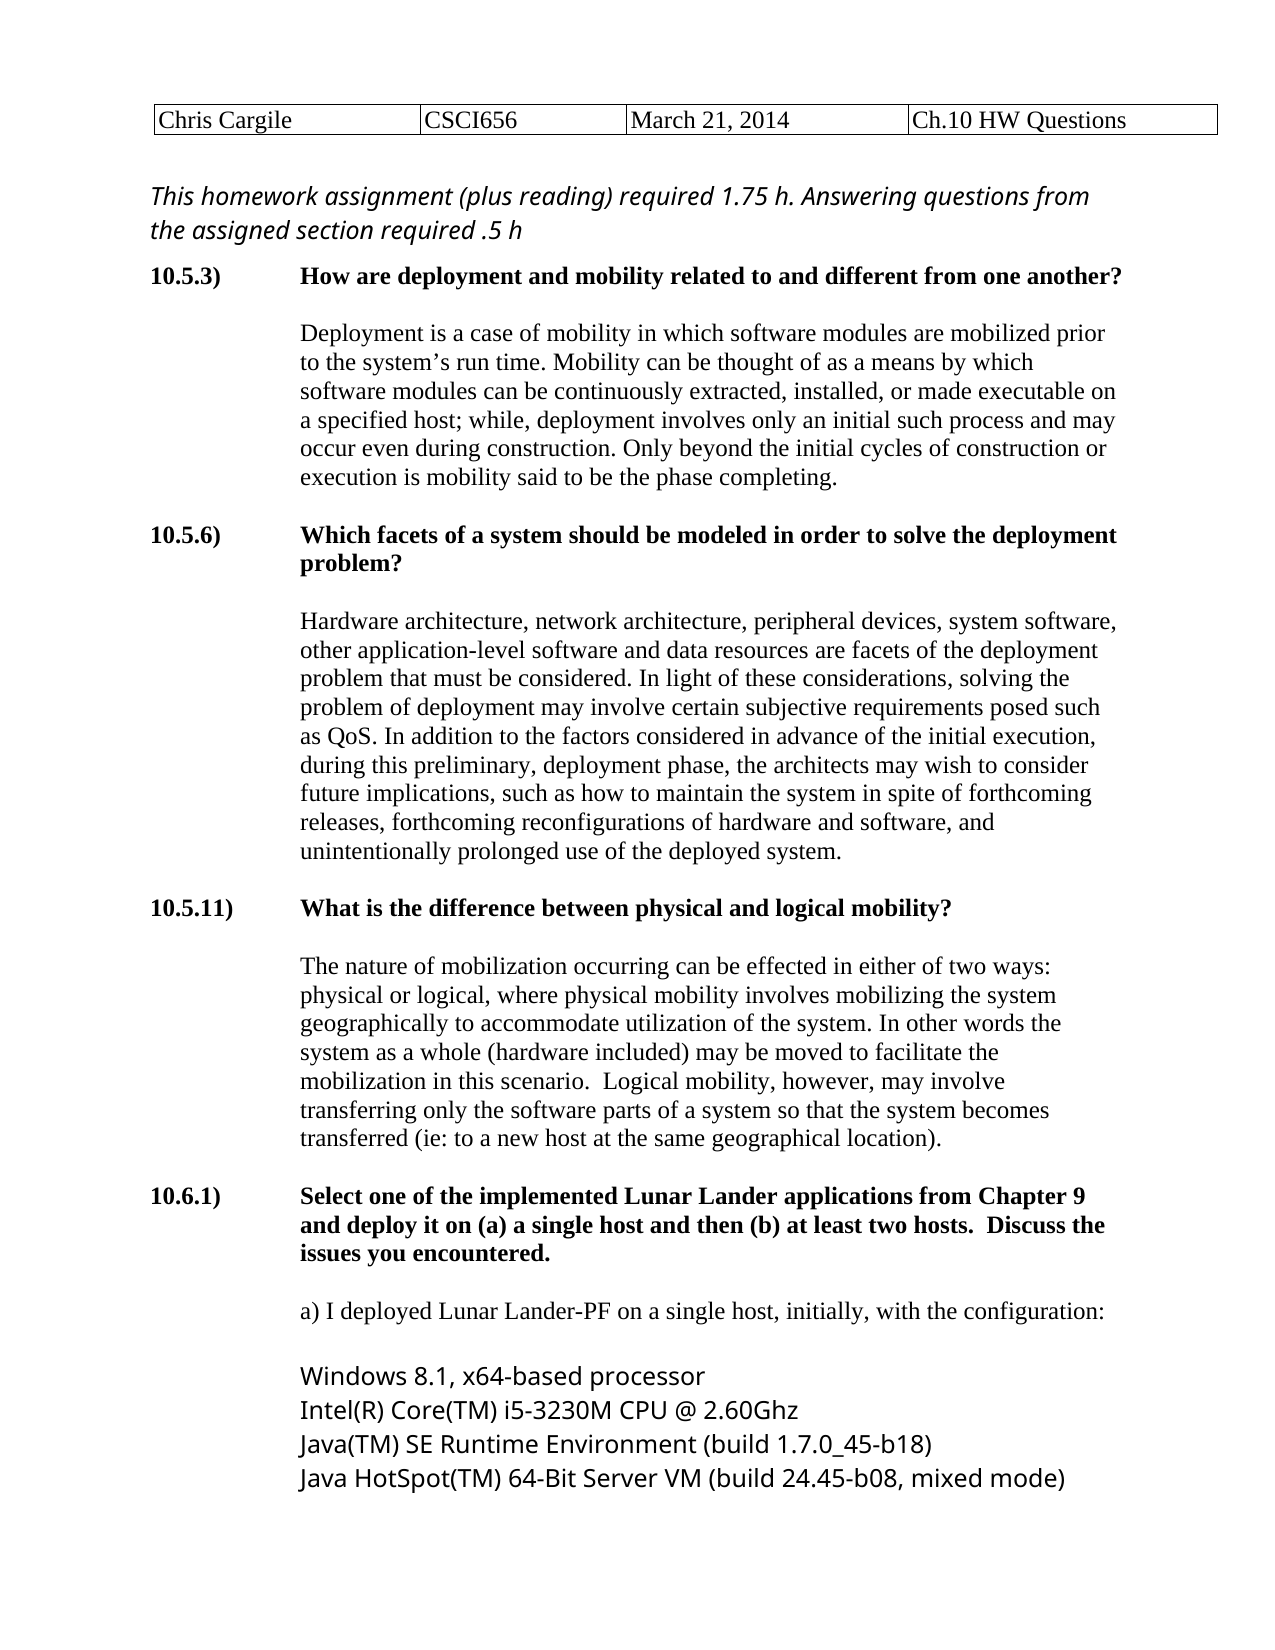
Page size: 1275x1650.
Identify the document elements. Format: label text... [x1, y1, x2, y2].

text 10.5.11) What is the difference between physical and logical mobility? [150, 893, 1125, 922]
text Hardware architecture, network architecture, peripheral devices, system software, other application-level software and data resources are facets of the deployment problem that must be considered. In light of these considerations, solving the problem of deployment may involve certain subjective requirements posed such as QoS. In addition to the factors considered in advance of the initial execution, during this preliminary, deployment phase, the architects may wish to consider future implications, such as how to maintain the system in spite of forthcoming releases, forthcoming reconfigurations of hardware and software, and unintentionally prolonged use of the deployed system. [300, 606, 1125, 865]
text This homework assignment (plus reading) required 1.75 h. Answering questions from the assigned section required .5 h [150, 178, 1125, 247]
text The nature of mobilization occurring can be effected in either of two ways: physical or logical, where physical mobility involves mobilizing the system geographically to accommodate utilization of the system. In other words the system as a whole (hardware included) may be moved to facilitate the mobilization in this scenario. Logical mobility, however, may involve transferring only the software parts of a system so that the system becomes transferred (ie: to a new host at the same geographical location). [300, 951, 1125, 1152]
text 10.5.3) How are deployment and mobility related to and different from one another? [150, 261, 1125, 290]
text 10.5.6) Which facets of a system should be modeled in order to solve the deployment problem? [150, 520, 1125, 577]
text 10.6.1) Select one of the implemented Lunar Lander applications from Chapter 9 and deploy it on (a) a single host and then (b) at least two hosts. Discuss the issues you encountered. [150, 1181, 1125, 1267]
text Java(TM) SE Runtime Environment (build 1.7.0_45-b18) [300, 1427, 1125, 1461]
text Windows 8.1, x64-based processor [300, 1359, 1125, 1393]
text Java HotSpot(TM) 64-Bit Server VM (build 24.45-b08, mixed mode) [300, 1461, 1125, 1495]
text a) I deployed Lunar Lander-PF on a single host, initially, with the configuration: [300, 1296, 1125, 1325]
text Deployment is a case of mobility in which software modules are mobilized prior to the system’s run time. Mobility can be thought of as a means by which software modules can be continuously extracted, installed, or made executable on a specified host; while, deployment involves only an initial such process and may occur even during construction. Only beyond the initial cycles of construction or execution is mobility said to be the phase completing. [300, 318, 1125, 491]
text Intel(R) Core(TM) i5-3230M CPU @ 2.60Ghz [300, 1393, 1125, 1427]
